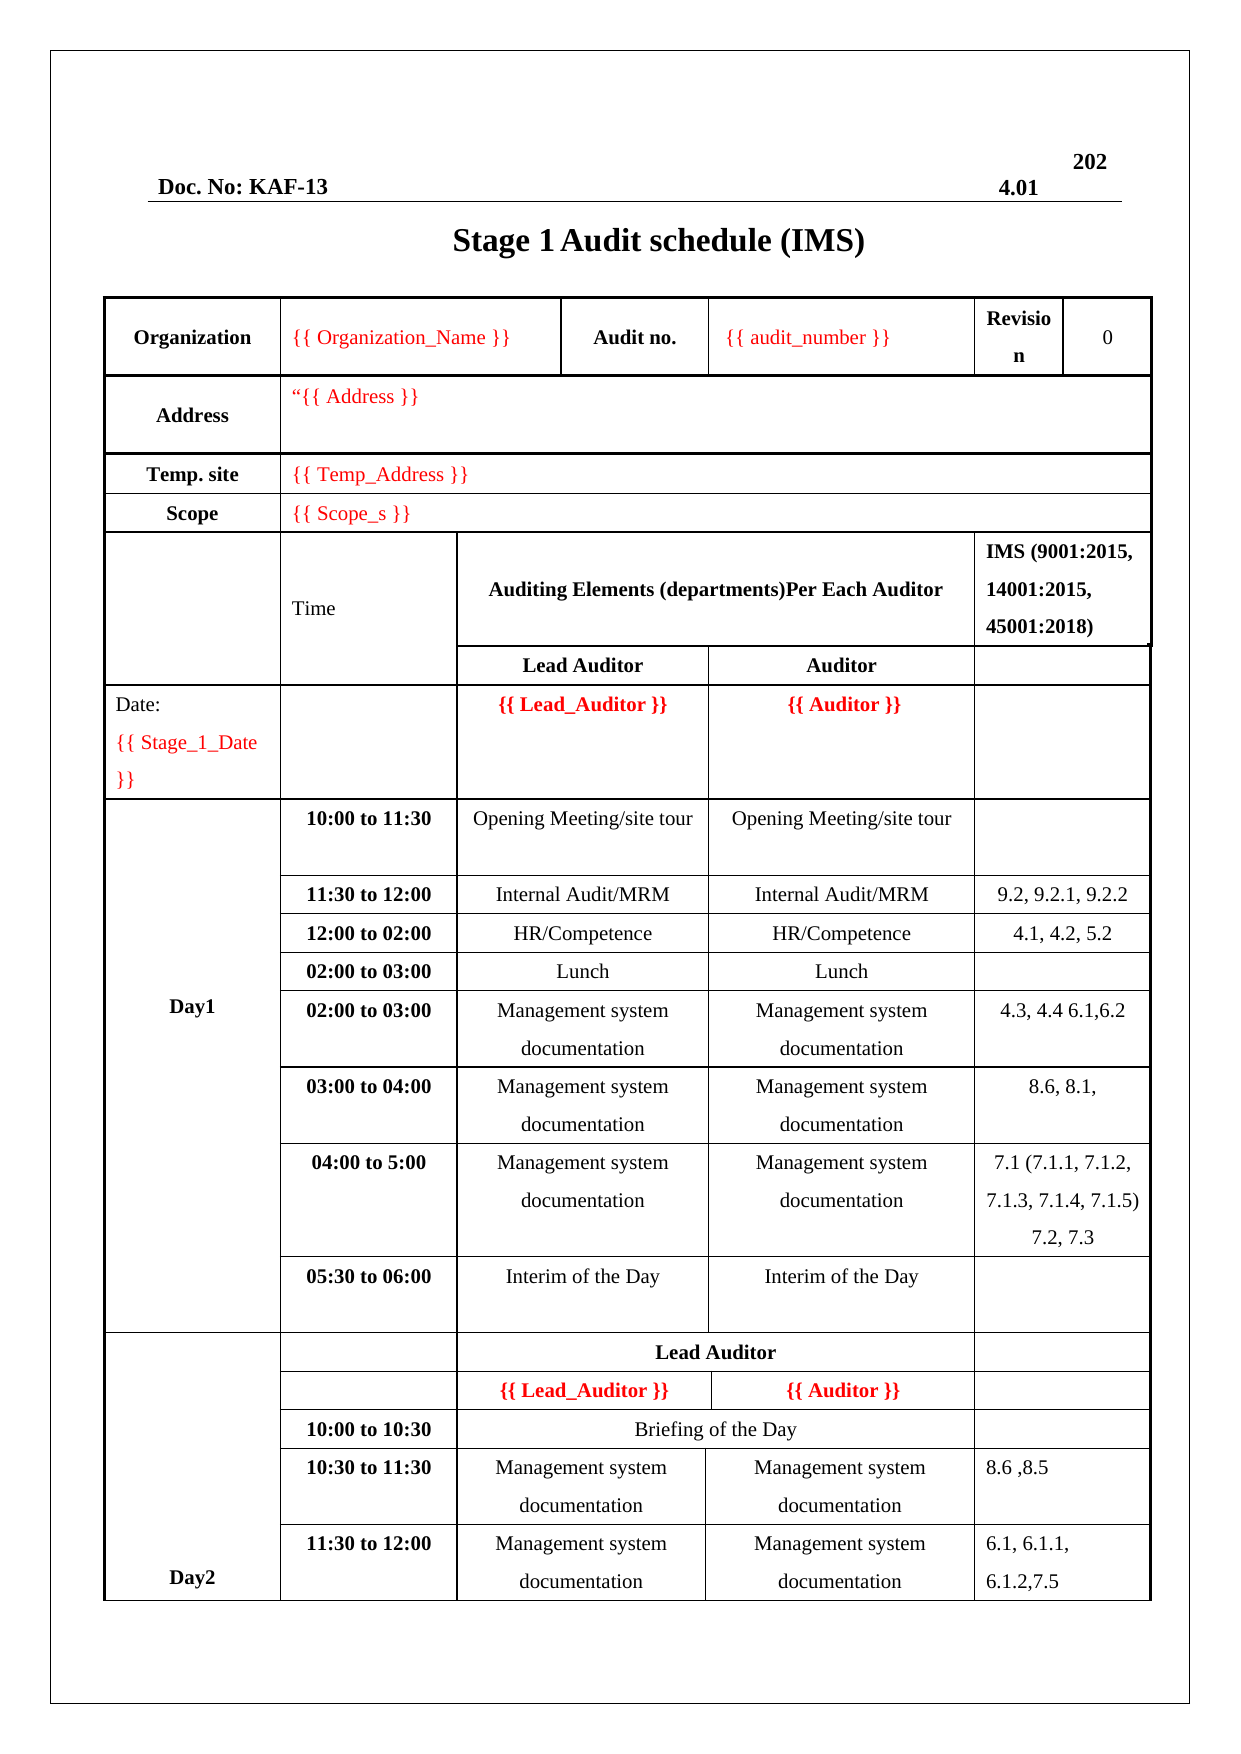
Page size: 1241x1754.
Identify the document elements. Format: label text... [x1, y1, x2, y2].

table_cell [975, 686, 1149, 798]
table_cell Management system documentation [709, 1144, 974, 1256]
table_cell 4.1, 4.2, 5.2 [975, 914, 1149, 952]
table_cell 11:30 to 12:00 [281, 1525, 456, 1600]
table_cell 11:30 to 12:00 [281, 876, 456, 913]
table_cell 02:00 to 03:00 [281, 953, 456, 990]
table_cell [975, 1372, 1149, 1409]
table_header Organization [106, 299, 280, 374]
table_cell {{ Lead_Auditor }} [458, 1372, 711, 1409]
table_cell {{ Temp_Address }} [281, 455, 1150, 493]
table_cell 10:00 to 11:30 [281, 800, 456, 875]
table_cell IMS (9001:2015, 14001:2015, 45001:2018) [975, 533, 1150, 645]
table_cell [458, 1525, 705, 1600]
table_cell {{ Scope_s }} [281, 494, 1150, 531]
table_cell [975, 1257, 1149, 1332]
table_cell Lead Auditor [458, 1333, 974, 1371]
table_cell [281, 686, 456, 798]
table_cell Address [106, 377, 280, 452]
table_cell Auditor [709, 647, 974, 684]
table_cell {{ Auditor }} [712, 1372, 974, 1409]
table_header Revision [975, 299, 1062, 374]
table_header Doc. No: KAF-13 [148, 148, 915, 201]
table_cell Day2 [106, 1333, 280, 1600]
table_cell Management system documentation [706, 1449, 974, 1524]
table_cell Opening Meeting/site tour [709, 800, 974, 875]
table_header Audit no. [562, 299, 708, 374]
table_cell HR/Competence [709, 914, 974, 952]
table_cell 10:00 to 10:30 [281, 1410, 456, 1448]
table_header 2024.01 [915, 148, 1122, 201]
table_cell [975, 1333, 1149, 1371]
table_cell 10:30 to 11:30 [281, 1449, 456, 1524]
table_cell 05:30 to 06:00 [281, 1257, 456, 1332]
table_header {{ audit_number }} [709, 299, 974, 374]
table_cell Interim of the Day [709, 1257, 974, 1332]
table_cell {{ Auditor }} [709, 686, 974, 798]
table_cell 7.1 (7.1.1, 7.1.2, 7.1.3, 7.1.4, 7.1.5) 7.2, 7.3 [975, 1144, 1149, 1256]
table_header {{ Organization_Name }} [281, 299, 560, 374]
table_cell [281, 1333, 456, 1371]
table_cell Date:{{ Stage_1_Date }} [106, 686, 280, 798]
table_cell 6.1, 6.1.1, 6.1.2,7.5 [975, 1525, 1149, 1600]
table_cell Management system documentation [458, 1144, 708, 1256]
table_cell Internal Audit/MRM [458, 876, 708, 913]
table_cell 03:00 to 04:00 [281, 1068, 456, 1142]
table_cell 9.2, 9.2.1, 9.2.2 [975, 876, 1149, 913]
table_cell [281, 1372, 456, 1409]
table_cell [975, 800, 1149, 875]
table_cell Lunch [458, 953, 708, 990]
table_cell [706, 1525, 974, 1600]
table_cell Briefing of the Day [458, 1410, 974, 1448]
table_cell Time [281, 533, 456, 684]
table_cell Internal Audit/MRM [709, 876, 974, 913]
table_cell Management system documentation [458, 991, 708, 1066]
table_cell Management system documentation [709, 1068, 974, 1142]
table_cell Temp. site [106, 455, 280, 493]
table_cell Management system documentation [709, 991, 974, 1066]
table_cell 8.6, 8.1, [975, 1068, 1149, 1142]
table_header 0 [1064, 299, 1150, 374]
table_cell Management system documentation [458, 1068, 708, 1142]
table_cell Scope [106, 494, 280, 531]
table_cell 04:00 to 5:00 [281, 1144, 456, 1256]
table_cell [975, 953, 1149, 990]
table_cell 8.6 ,8.5 [975, 1449, 1149, 1524]
table_cell Management system documentation [458, 1449, 705, 1524]
table_cell “{{ Address }} [281, 377, 1150, 452]
table_cell HR/Competence [458, 914, 708, 952]
table_cell 02:00 to 03:00 [281, 991, 456, 1066]
table_cell Opening Meeting/site tour [458, 800, 708, 875]
table_cell Interim of the Day [458, 1257, 708, 1332]
subtitle Stage 1 Audit schedule (IMS) [148, 202, 1122, 277]
table_cell [975, 1410, 1149, 1448]
table_cell Day1 [106, 800, 280, 1332]
table_cell Lunch [709, 953, 974, 990]
table_cell 4.3, 4.4 6.1,6.2 [975, 991, 1149, 1066]
table_cell {{ Lead_Auditor }} [458, 686, 708, 798]
table_cell 12:00 to 02:00 [281, 914, 456, 952]
table_cell Auditing Elements (departments)Per Each Auditor [458, 533, 974, 645]
table_cell [975, 647, 1149, 684]
table_cell [106, 533, 280, 684]
table_cell Lead Auditor [458, 647, 708, 684]
